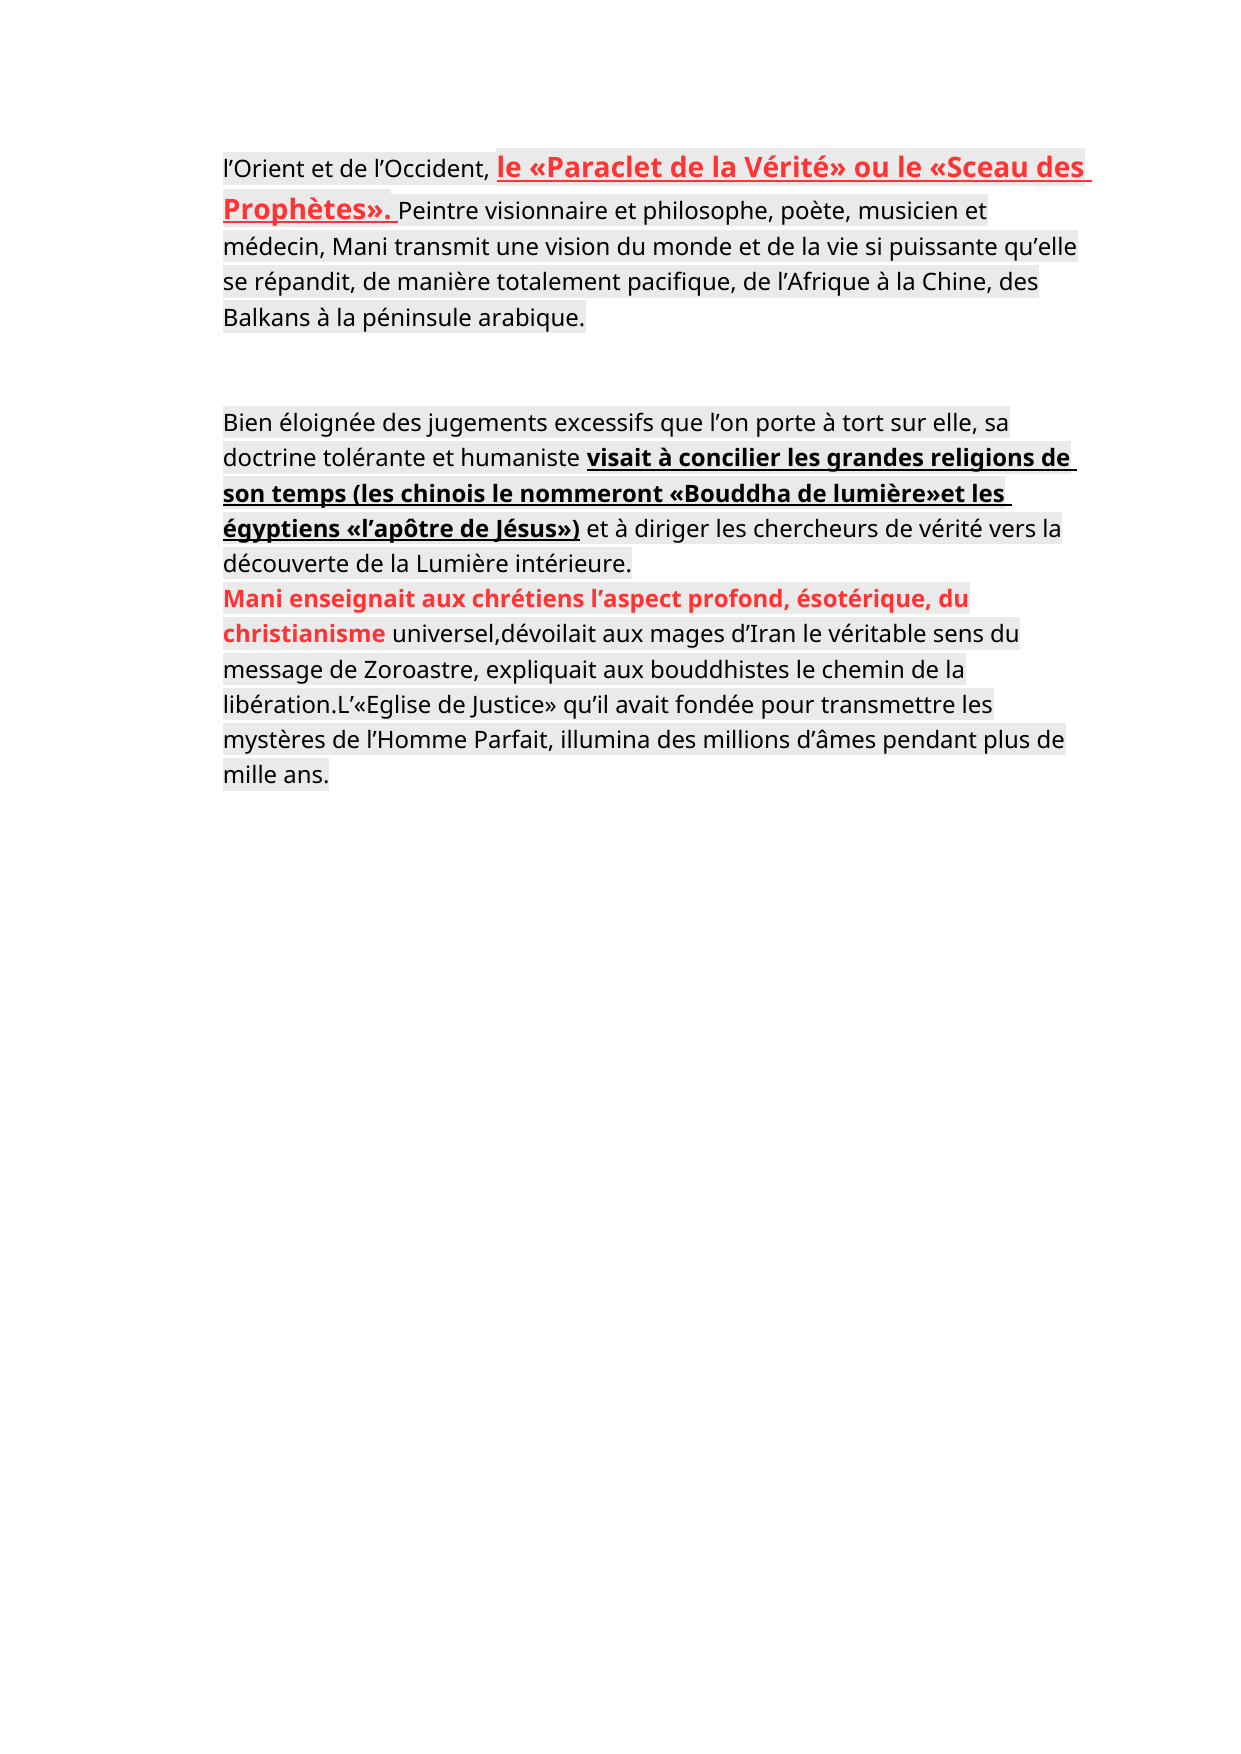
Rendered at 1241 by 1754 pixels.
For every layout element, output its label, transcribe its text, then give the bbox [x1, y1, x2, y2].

list Mani enseignait aux chrétiens l’aspect profond, ésotérique, du christianisme universel,dévoilait aux mages d’Iran le véritable sens du message de Zoroastre, expliquait aux bouddhistes le chemin de la libération.L’«Eglise de Justice» qu’il avait fondée pour transmettre les mystères de l’Homme Parfait, illumina des millions d’âmes pendant plus de mille ans. Il a déclaré qu’un ange lui est apparu: 1. Il s’est déclaré être le Paraclet évoqué dans l’évangile de Jean 2. Et qu’il était le sceau des prophètes. Lien : Mani - Le "prophète" de Babylonie [223, 582, 1093, 826]
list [223, 148, 1093, 579]
